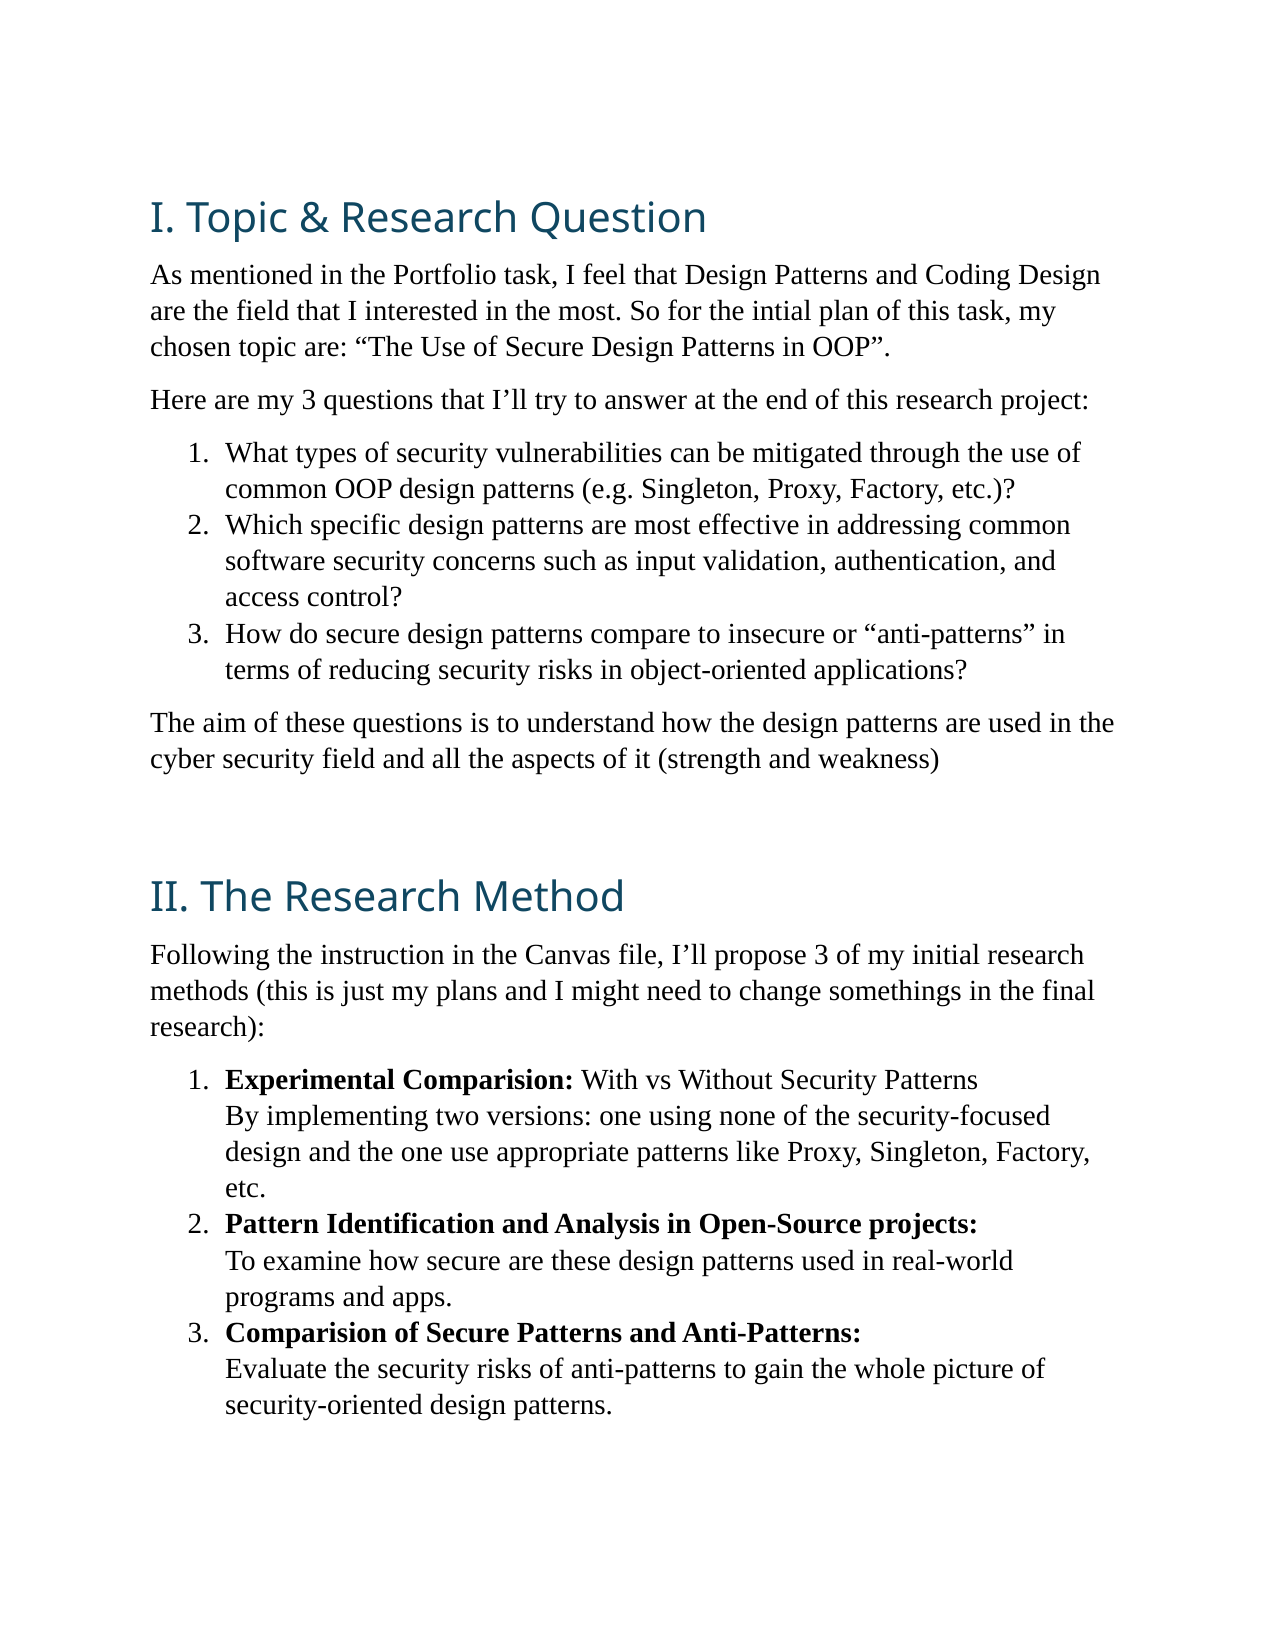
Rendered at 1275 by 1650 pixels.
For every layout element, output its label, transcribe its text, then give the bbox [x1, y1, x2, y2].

list Pattern Identification and Analysis in Open-Source projects: [187, 1207, 1125, 1240]
subtitle II. The Research Method [150, 867, 1125, 924]
list By implementing two versions: one using none of the security-focused design and the one use appropriate patterns like Proxy, Singleton, Factory, etc. [225, 1098, 1125, 1204]
list Evaluate the security risks of anti-patterns to gain the whole picture of security-oriented design patterns. [225, 1351, 1125, 1421]
list Experimental Comparision: With vs Without Security Patterns [187, 1062, 1125, 1096]
list What types of security vulnerabilities can be mitigated through the use of common OOP design patterns (e.g. Singleton, Proxy, Factory, etc.)? [187, 435, 1125, 505]
text Following the instruction in the Canvas file, I’ll propose 3 of my initial research methods (this is just my plans and I might need to change somethings in the final research): [150, 937, 1125, 1043]
list Comparision of Secure Patterns and Anti-Patterns: [187, 1315, 1125, 1348]
list To examine how secure are these design patterns used in real-world programs and apps. [225, 1243, 1125, 1312]
text The aim of these questions is to understand how the design patterns are used in the cyber security field and all the aspects of it (strength and weakness) [150, 705, 1125, 774]
list Which specific design patterns are most effective in addressing common software security concerns such as input validation, authentication, and access control? [187, 507, 1125, 613]
text Here are my 3 questions that I’ll try to answer at the end of this research project: [150, 382, 1125, 416]
subtitle I. Topic & Research Question [150, 187, 1125, 244]
text As mentioned in the Portfolio task, I feel that Design Patterns and Coding Design are the field that I interested in the most. So for the intial plan of this task, my chosen topic are: “The Use of Secure Design Patterns in OOP”. [150, 257, 1125, 363]
list How do secure design patterns compare to insecure or “anti-patterns” in terms of reducing security risks in object-oriented applications? [187, 616, 1125, 685]
